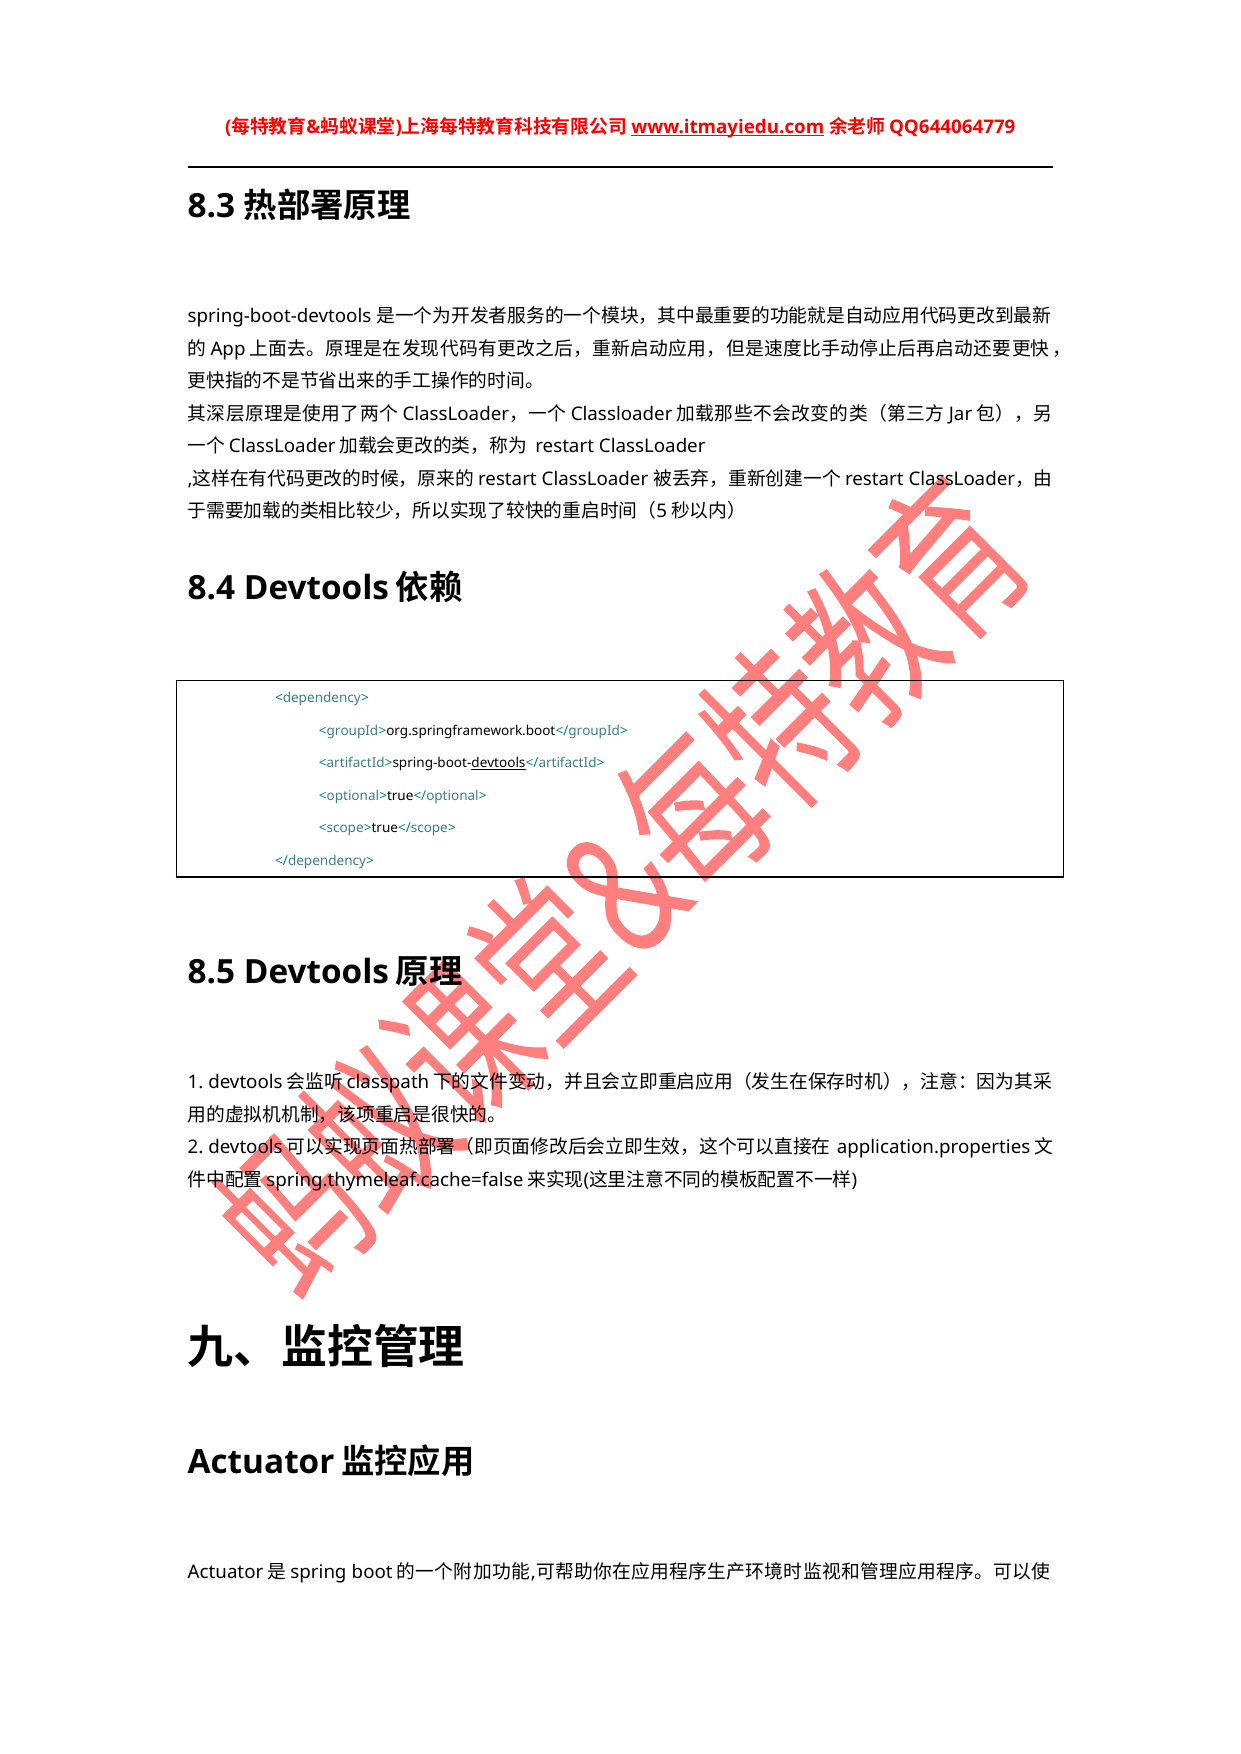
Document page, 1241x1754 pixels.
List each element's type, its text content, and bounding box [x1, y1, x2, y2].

text ,这样在有代码更改的时候，原来的restart ClassLoader 被丢弃，重新创建一个restart ClassLoader，由于需要加载的类相比较少，所以实现了较快的重启时间（5秒以内） [187, 461, 1053, 526]
subtitle 8.5 Devtools原理 [187, 937, 1053, 1002]
text 1. devtools会监听classpath下的文件变动，并且会立即重启应用（发生在保存时机），注意：因为其采用的虚拟机机制，该项重启是很快的。 [187, 1064, 1053, 1129]
subtitle 8.3 热部署原理 [187, 171, 1053, 236]
text 其深层原理是使用了两个ClassLoader，一个Classloader加载那些不会改变的类（第三方Jar包），另一个ClassLoader加载会更改的类，称为 restart ClassLoader [187, 396, 1053, 461]
table_header <dependency> <groupId>org.springframework.boot</groupId> <artifactId>spring-boot-devtools</artifactId> <optional>true</optional> <scope>true</scope> </dependency> [177, 681, 1063, 876]
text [187, 1554, 1053, 1587]
subtitle 8.4 Devtools依赖 [187, 553, 1053, 618]
text spring-boot-devtools 是一个为开发者服务的一个模块，其中最重要的功能就是自动应用代码更改到最新的App上面去。原理是在发现代码有更改之后，重新启动应用，但是速度比手动停止后再启动还要更快，更快指的不是节省出来的手工操作的时间。 [187, 298, 1053, 396]
subtitle 监控管理 [187, 1295, 1053, 1392]
text 2. devtools可以实现页面热部署（即页面修改后会立即生效，这个可以直接在application.properties文件中配置spring.thymeleaf.cache=false来实现(这里注意不同的模板配置不一样) [187, 1129, 1053, 1194]
subtitle Actuator监控应用 [187, 1427, 1053, 1492]
